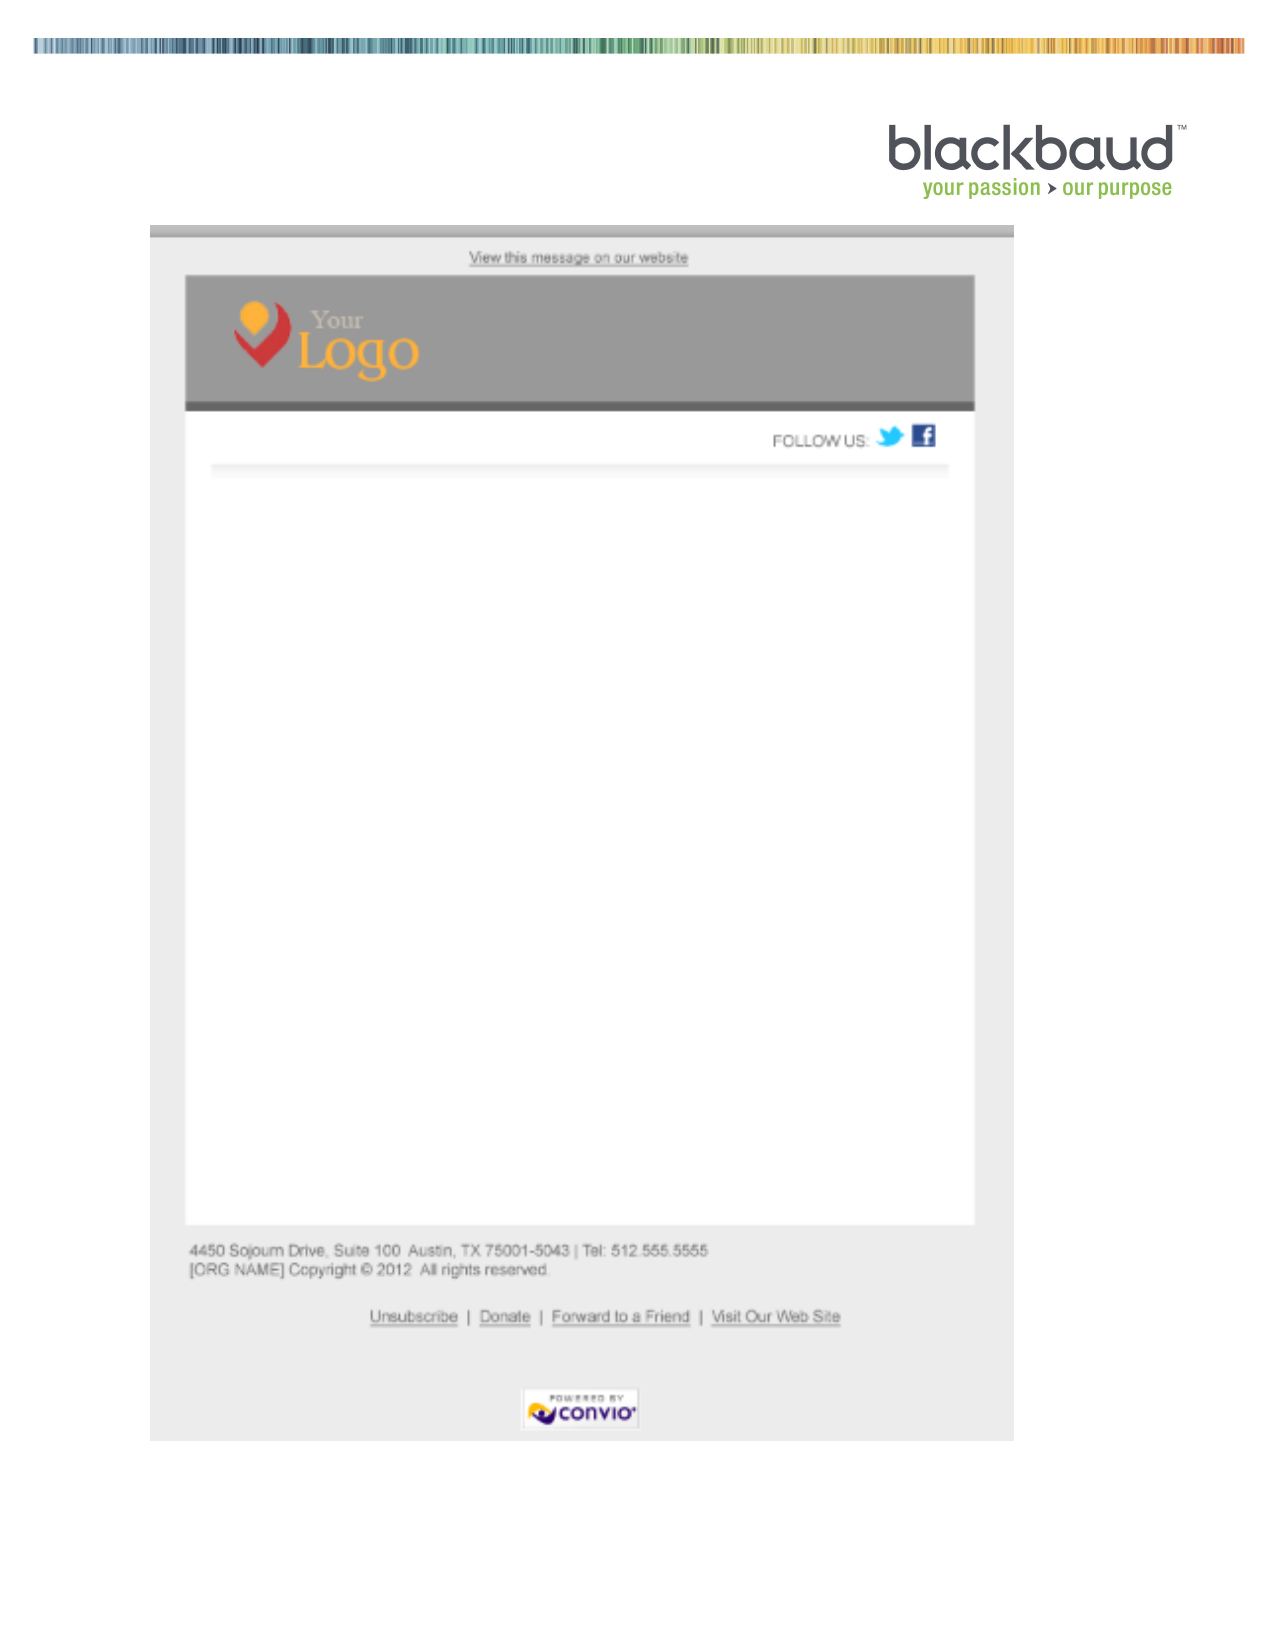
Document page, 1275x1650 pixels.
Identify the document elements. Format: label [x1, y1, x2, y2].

picture [0, 0, 1275, 199]
picture [150, 225, 1014, 1441]
